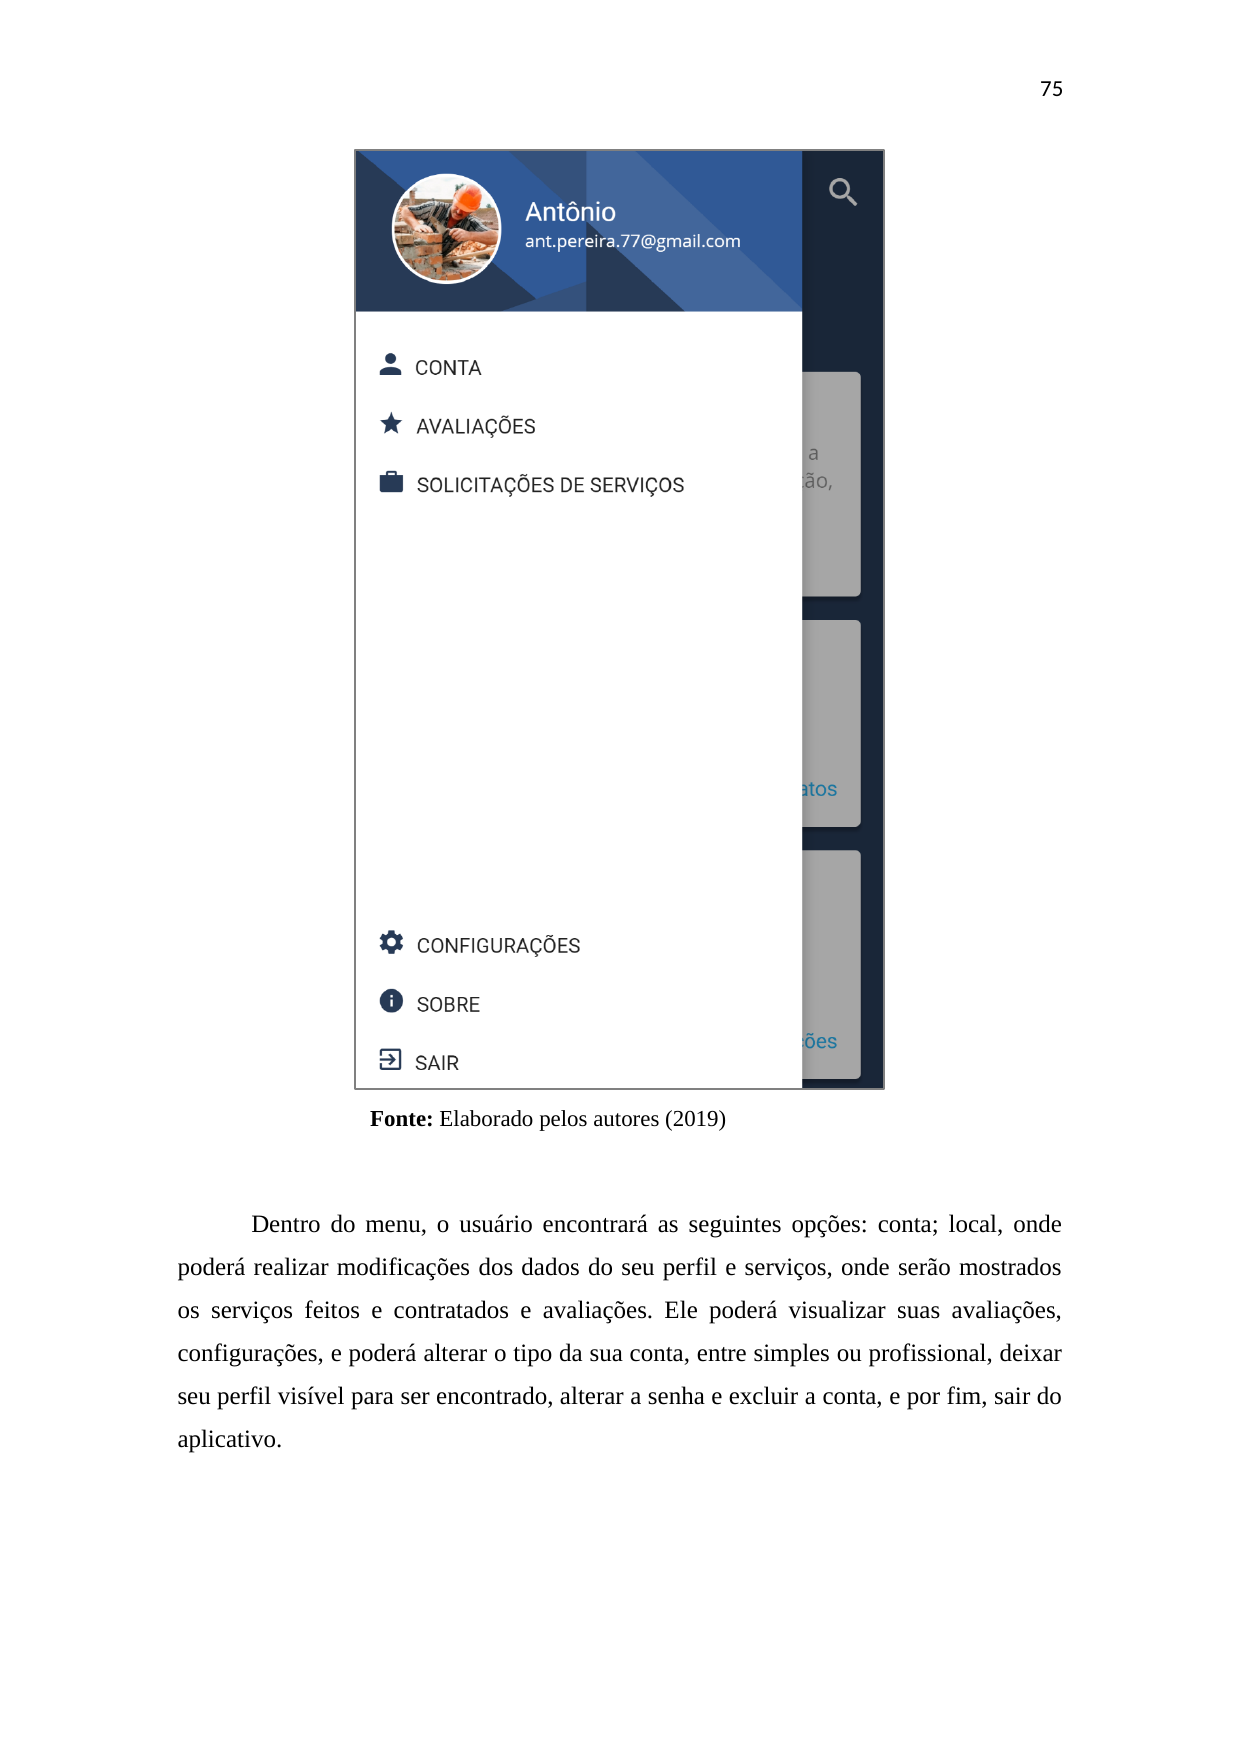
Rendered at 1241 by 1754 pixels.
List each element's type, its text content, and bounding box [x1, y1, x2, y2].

picture [356, 151, 883, 1088]
text Dentro do menu, o usuário encontrará as seguintes opções: conta; local, onde poderá realizar modificações dos dados do seu perfil e serviços, onde serão mostrados os serviços feitos e contratados e avaliações. Ele poderá visualizar suas avaliações, configurações, e poderá alterar o tipo da sua conta, entre simples ou profissional, deixar seu perfil visível para ser encontrado, alterar a senha e excluir a conta, e por fim, sair do aplicativo. [177, 1209, 1063, 1453]
text Fonte: Elaborado pelos autores (2019) [177, 1105, 1063, 1132]
